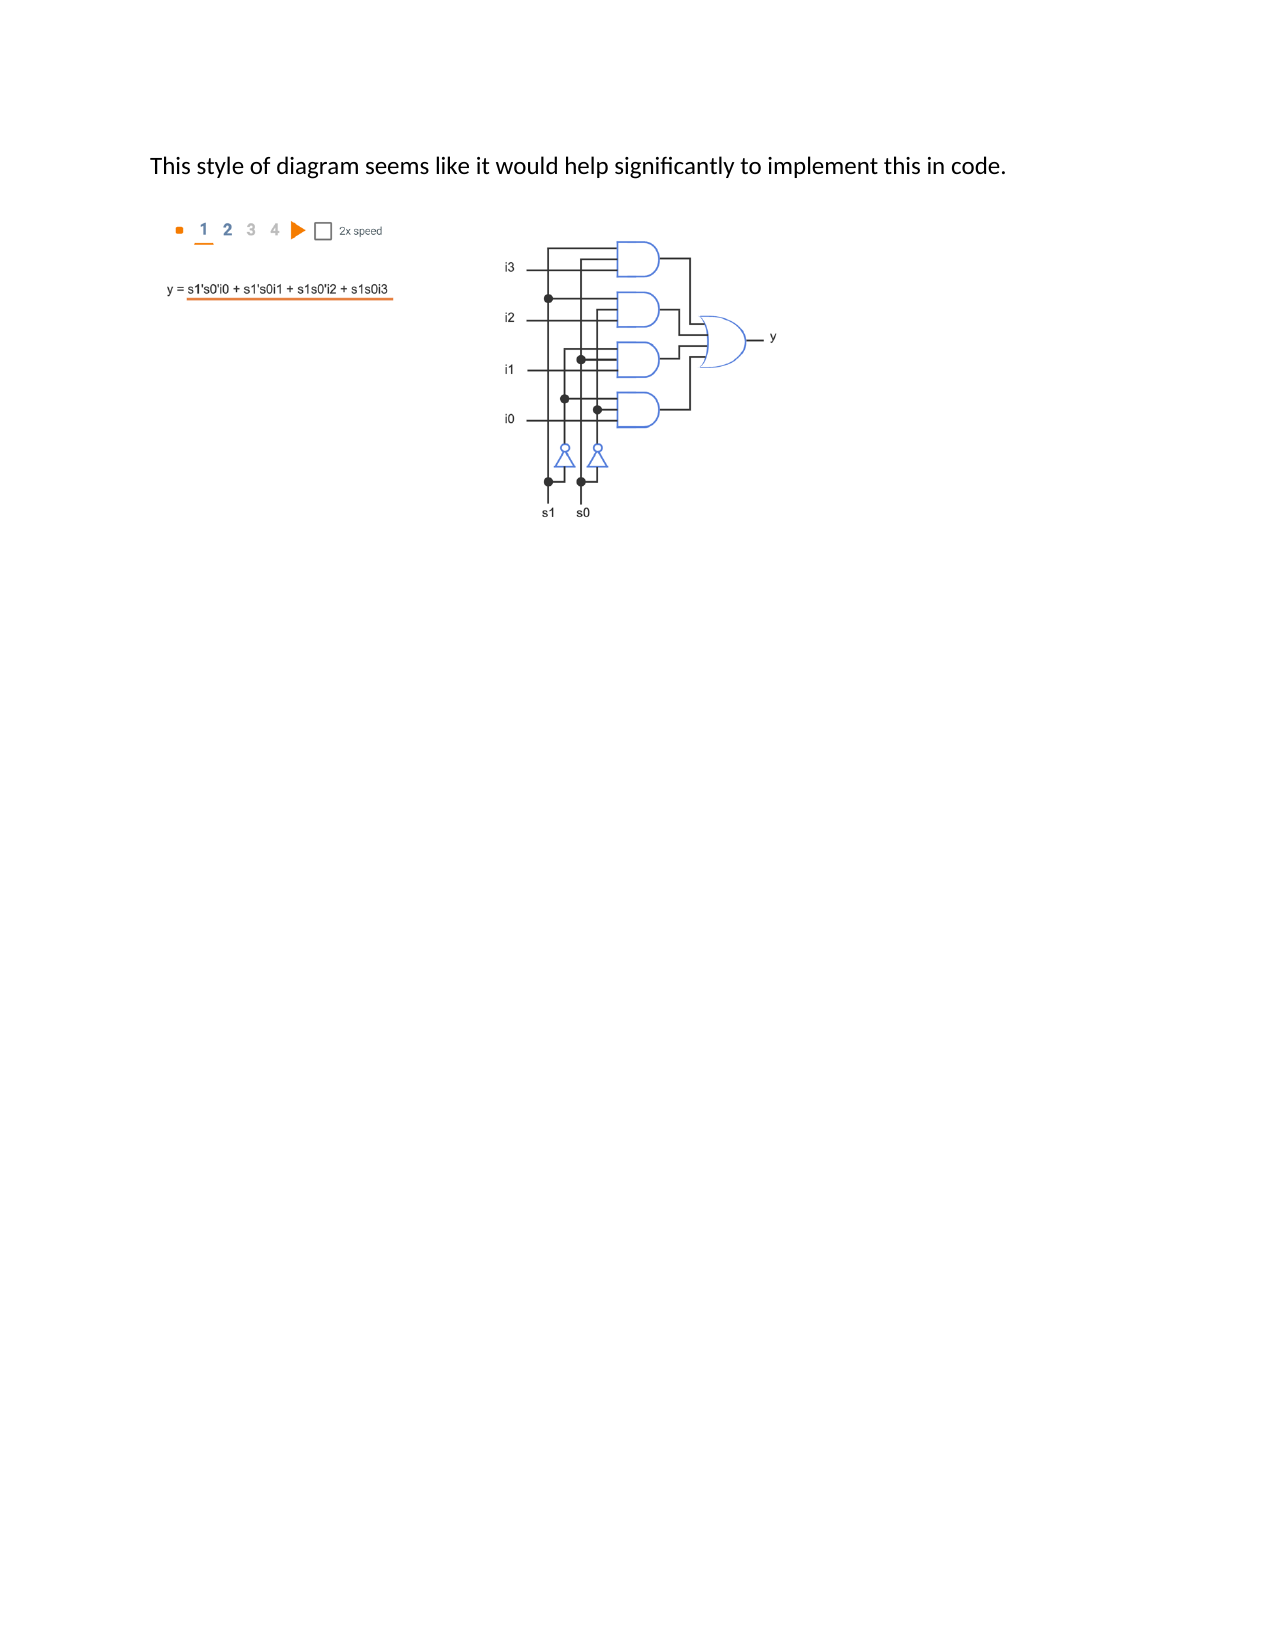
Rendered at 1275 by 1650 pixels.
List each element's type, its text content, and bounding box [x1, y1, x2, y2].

text This style of diagram seems like it would help significantly to implement this in code. [150, 150, 1125, 181]
picture [150, 211, 790, 536]
